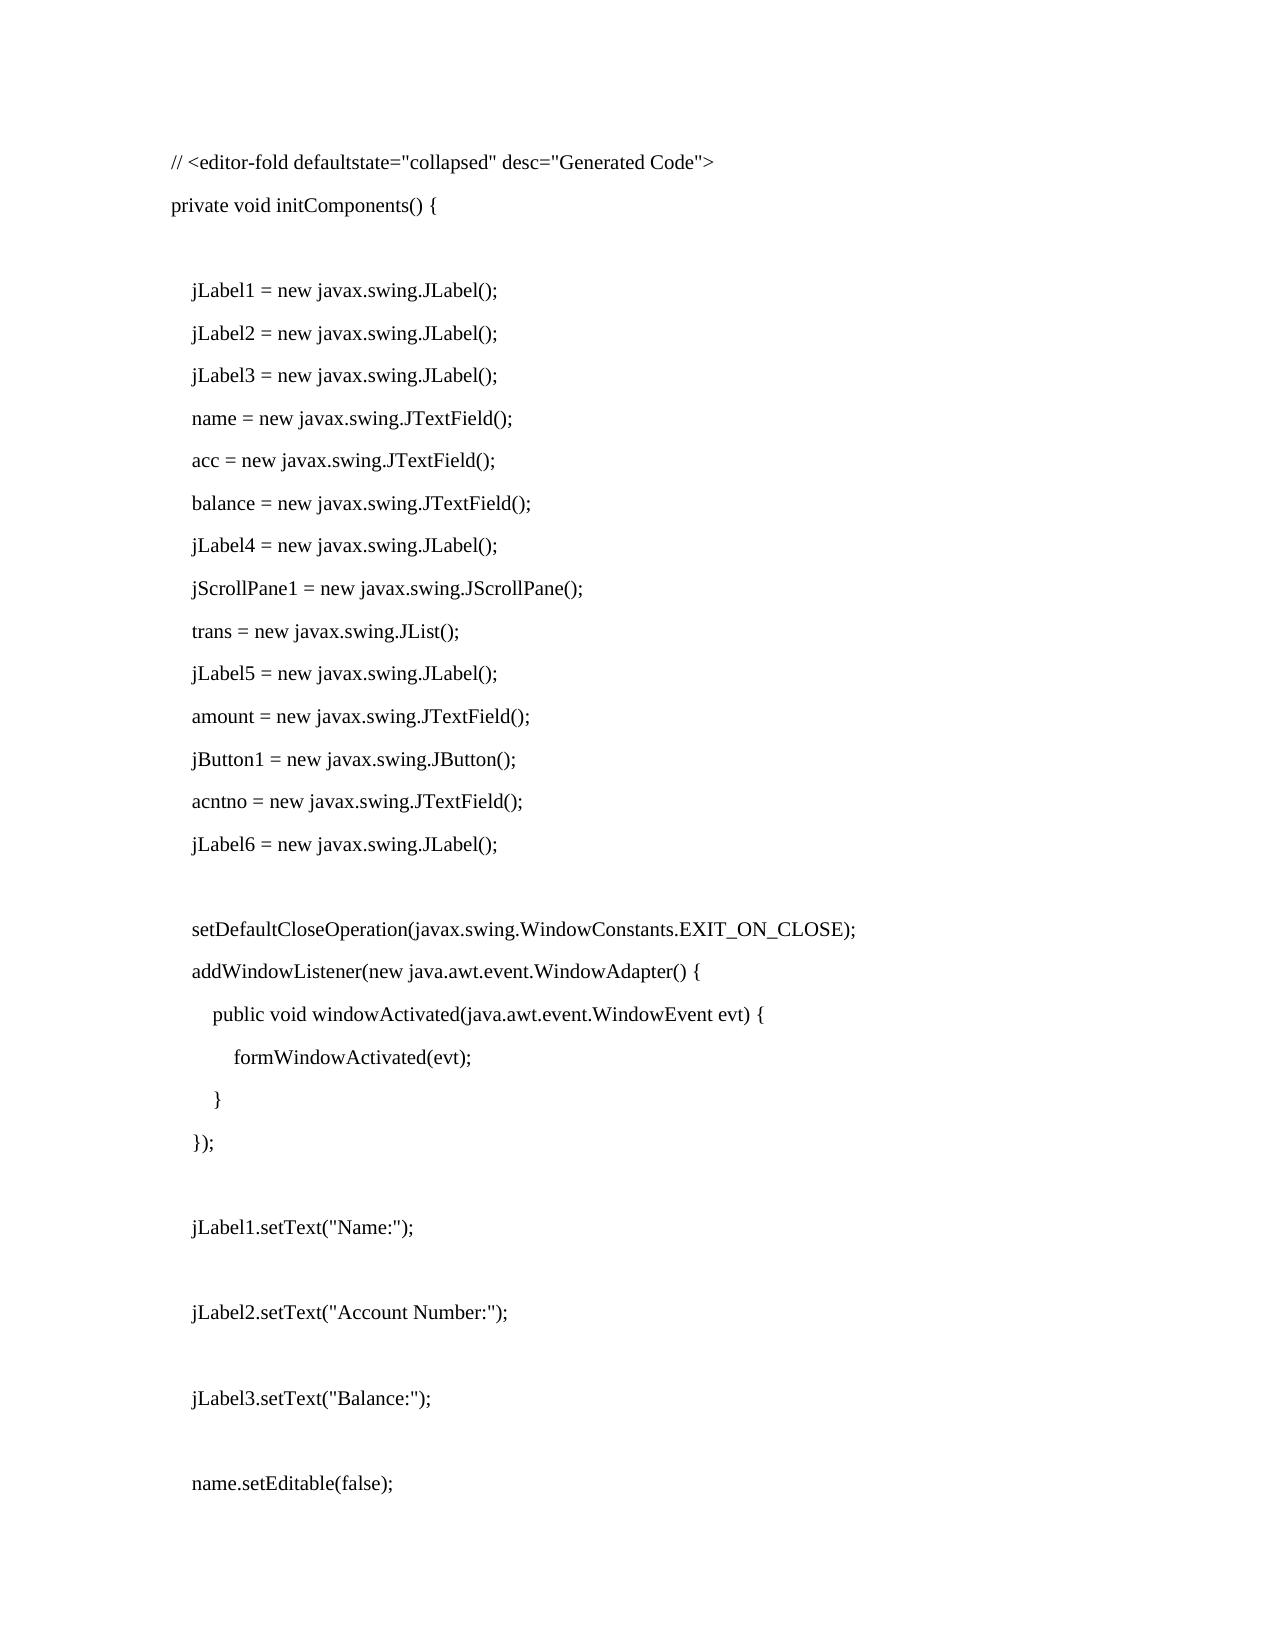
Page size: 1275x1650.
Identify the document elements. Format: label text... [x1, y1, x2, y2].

text jButton1 = new javax.swing.JButton(); [150, 746, 1125, 771]
text addWindowListener(new java.awt.event.WindowAdapter() { [150, 959, 1125, 983]
text // <editor-fold defaultstate="collapsed" desc="Generated Code"> [150, 150, 1125, 174]
text }); [150, 1130, 1125, 1154]
text jLabel1.setText("Name:"); [150, 1215, 1125, 1239]
text public void windowActivated(java.awt.event.WindowEvent evt) { [150, 1002, 1125, 1026]
text jLabel2.setText("Account Number:"); [150, 1300, 1125, 1324]
text jLabel4 = new javax.swing.JLabel(); [150, 533, 1125, 557]
text name = new javax.swing.JTextField(); [150, 406, 1125, 430]
text jLabel3.setText("Balance:"); [150, 1386, 1125, 1409]
text private void initComponents() { [150, 193, 1125, 217]
text amount = new javax.swing.JTextField(); [150, 704, 1125, 728]
text trans = new javax.swing.JList(); [150, 619, 1125, 643]
text jLabel3 = new javax.swing.JLabel(); [150, 363, 1125, 387]
text } [150, 1087, 1125, 1111]
text jScrollPane1 = new javax.swing.JScrollPane(); [150, 576, 1125, 600]
text balance = new javax.swing.JTextField(); [150, 491, 1125, 515]
text acntno = new javax.swing.JTextField(); [150, 789, 1125, 813]
text jLabel6 = new javax.swing.JLabel(); [150, 832, 1125, 856]
text jLabel5 = new javax.swing.JLabel(); [150, 661, 1125, 685]
text formWindowActivated(evt); [150, 1045, 1125, 1069]
text name.setEditable(false); [150, 1471, 1125, 1495]
text setDefaultCloseOperation(javax.swing.WindowConstants.EXIT_ON_CLOSE); [150, 917, 1125, 941]
text jLabel1 = new javax.swing.JLabel(); [150, 278, 1125, 302]
text jLabel2 = new javax.swing.JLabel(); [150, 320, 1125, 344]
text acc = new javax.swing.JTextField(); [150, 448, 1125, 472]
